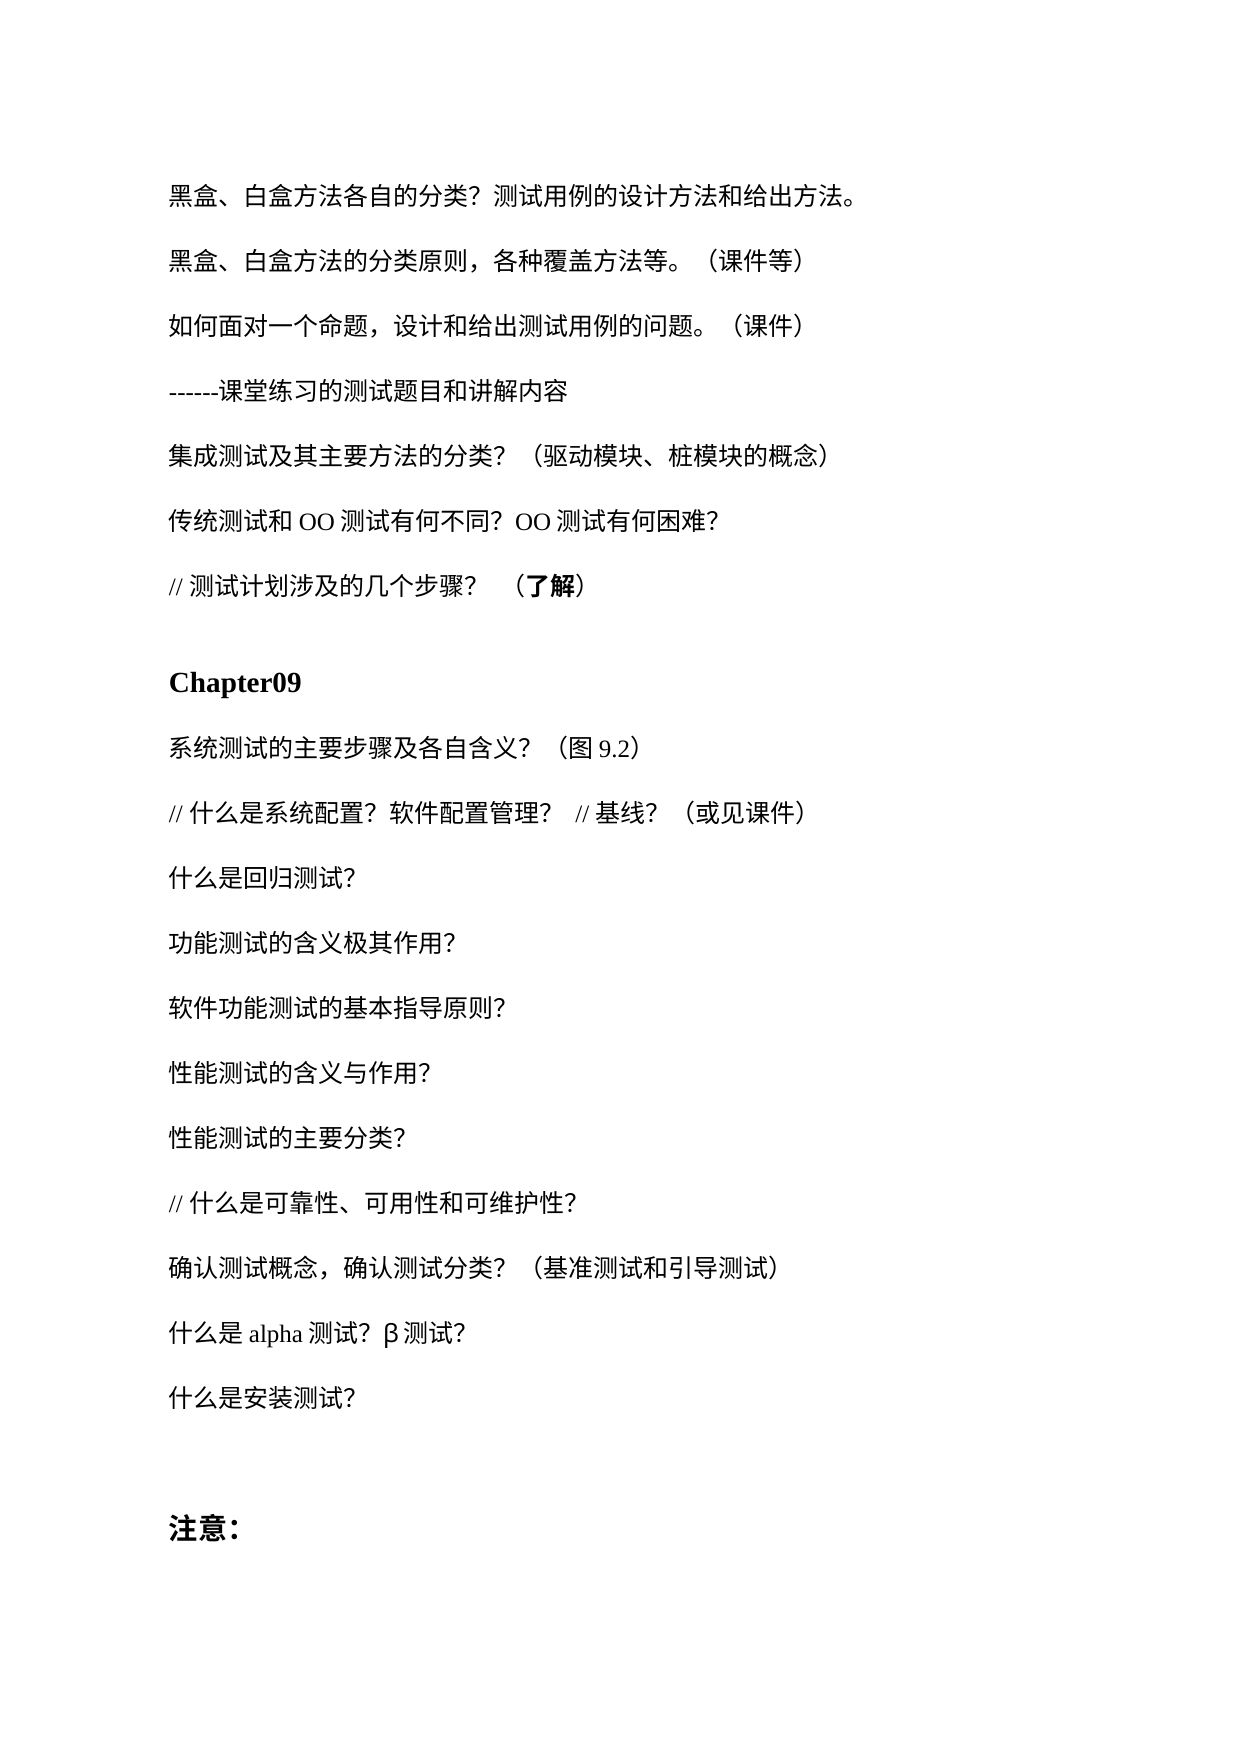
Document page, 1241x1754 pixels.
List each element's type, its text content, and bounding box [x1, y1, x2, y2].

text 什么是alpha测试？β测试？ [169, 1299, 1106, 1364]
text 如何面对一个命题，设计和给出测试用例的问题。（课件） [169, 292, 1106, 357]
text 确认测试概念，确认测试分类？（基准测试和引导测试） [169, 1234, 1106, 1299]
text 系统测试的主要步骤及各自含义？（图9.2） [169, 714, 1106, 779]
text 性能测试的主要分类？ [169, 1104, 1106, 1169]
text // 测试计划涉及的几个步骤？ （了解） [169, 552, 1106, 617]
text // 什么是系统配置？软件配置管理？ // 基线？（或见课件） [169, 779, 1106, 844]
text 什么是安装测试？ [169, 1364, 1106, 1429]
text 功能测试的含义极其作用？ [169, 909, 1106, 974]
text 黑盒、白盒方法的分类原则，各种覆盖方法等。（课件等） [169, 227, 1106, 292]
text 软件功能测试的基本指导原则？ [169, 974, 1106, 1039]
text 传统测试和OO测试有何不同？OO测试有何困难？ [169, 487, 1106, 552]
text // 什么是可靠性、可用性和可维护性？ [169, 1169, 1106, 1234]
text Chapter09 [169, 649, 1106, 714]
text 集成测试及其主要方法的分类？（驱动模块、桩模块的概念） [169, 422, 1106, 487]
text 黑盒、白盒方法各自的分类？测试用例的设计方法和给出方法。 [169, 162, 1106, 227]
text 性能测试的含义与作用？ [169, 1039, 1106, 1104]
text ------课堂练习的测试题目和讲解内容 [169, 357, 1106, 422]
text 什么是回归测试？ [169, 844, 1106, 909]
text 注意： [169, 1494, 1106, 1559]
